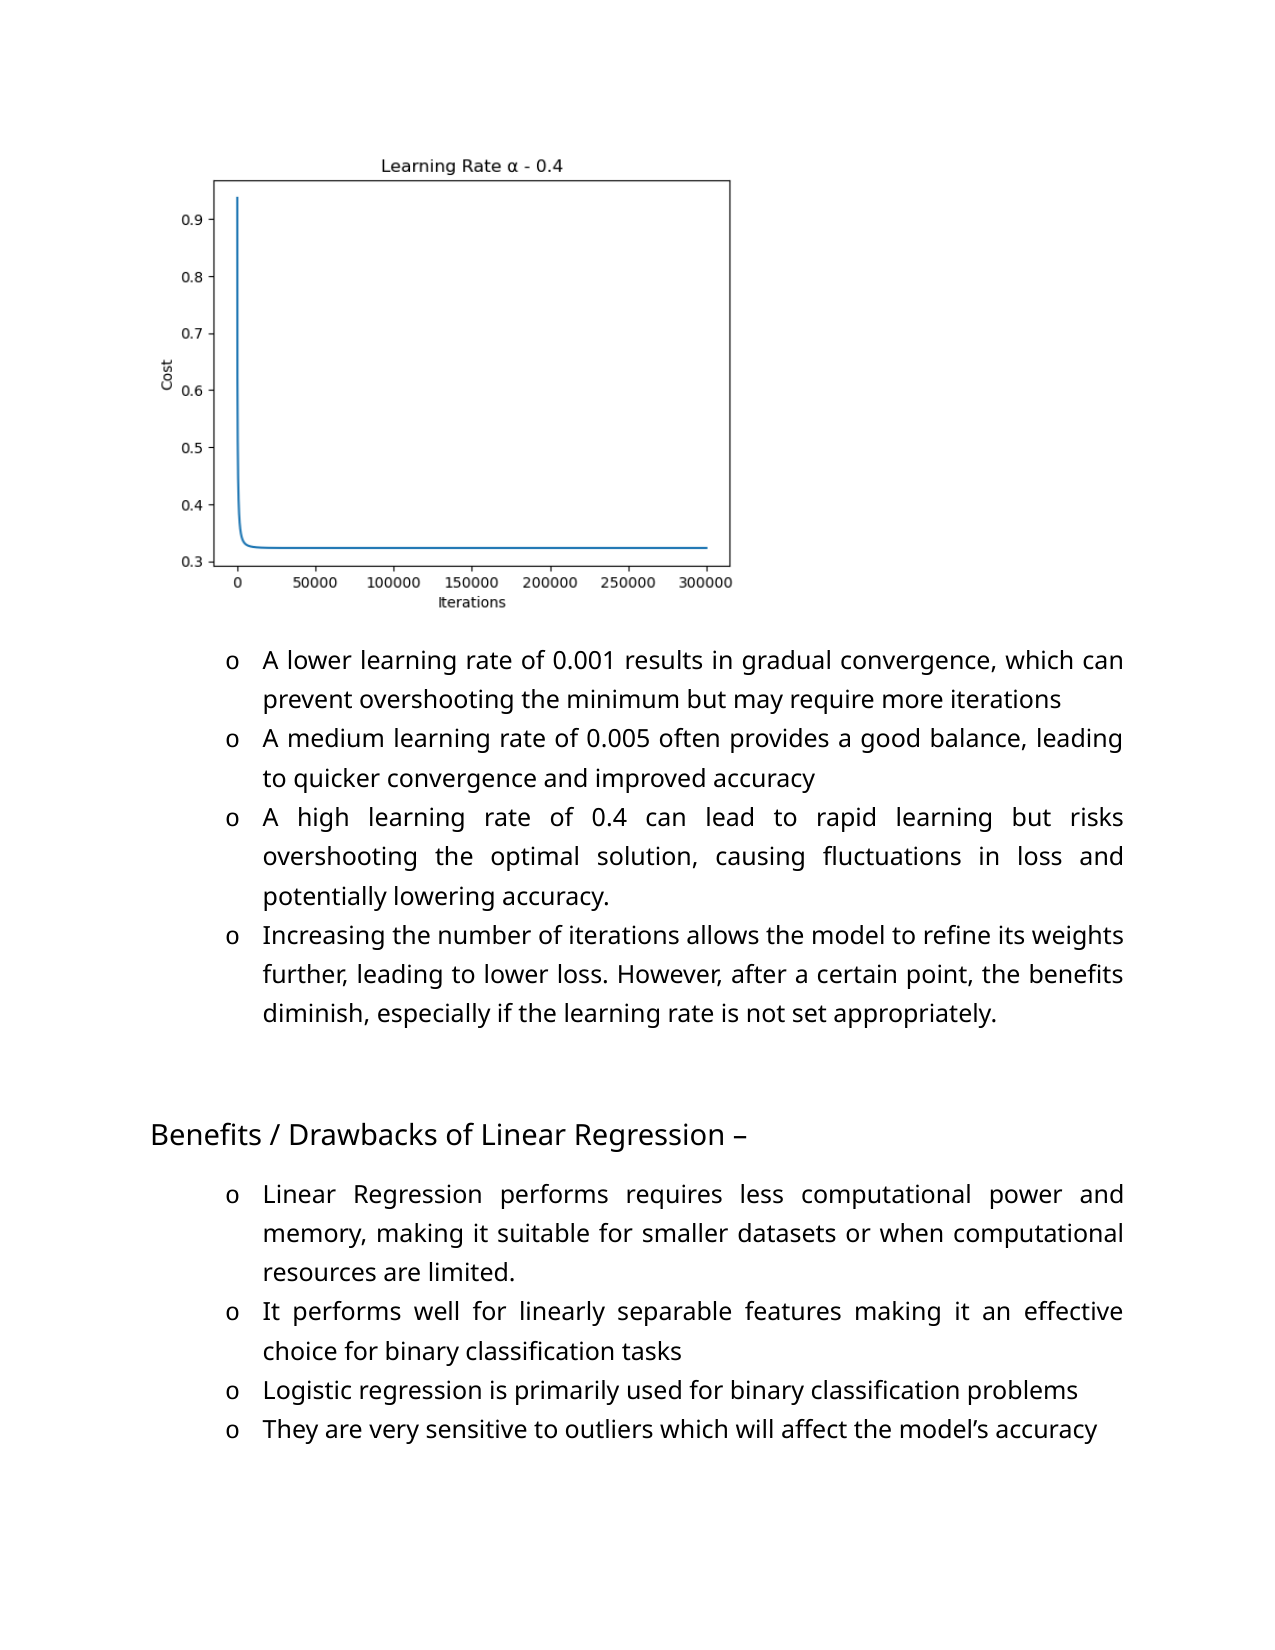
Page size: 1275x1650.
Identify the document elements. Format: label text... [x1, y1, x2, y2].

text Benefits / Drawbacks of Linear Regression – [150, 1114, 1125, 1154]
list Linear Regression performs requires less computational power and memory, making it suitable for smaller datasets or when computational resources are limited. [225, 1176, 1125, 1289]
picture [150, 150, 744, 621]
list A medium learning rate of 0.005 often provides a good balance, leading to quicker convergence and improved accuracy [225, 721, 1125, 794]
list It performs well for linearly separable features making it an effective choice for binary classification tasks [225, 1294, 1125, 1367]
list A lower learning rate of 0.001 results in gradual convergence, which can prevent overshooting the minimum but may require more iterations [225, 643, 1125, 716]
list Logistic regression is primarily used for binary classification problems [225, 1373, 1125, 1407]
list They are very sensitive to outliers which will affect the model’s accuracy [225, 1412, 1125, 1446]
list A high learning rate of 0.4 can lead to rapid learning but risks overshooting the optimal solution, causing fluctuations in loss and potentially lowering accuracy. [225, 800, 1125, 912]
list Increasing the number of iterations allows the model to refine its weights further, leading to lower loss. However, after a certain point, the benefits diminish, especially if the learning rate is not set appropriately. [225, 917, 1125, 1030]
